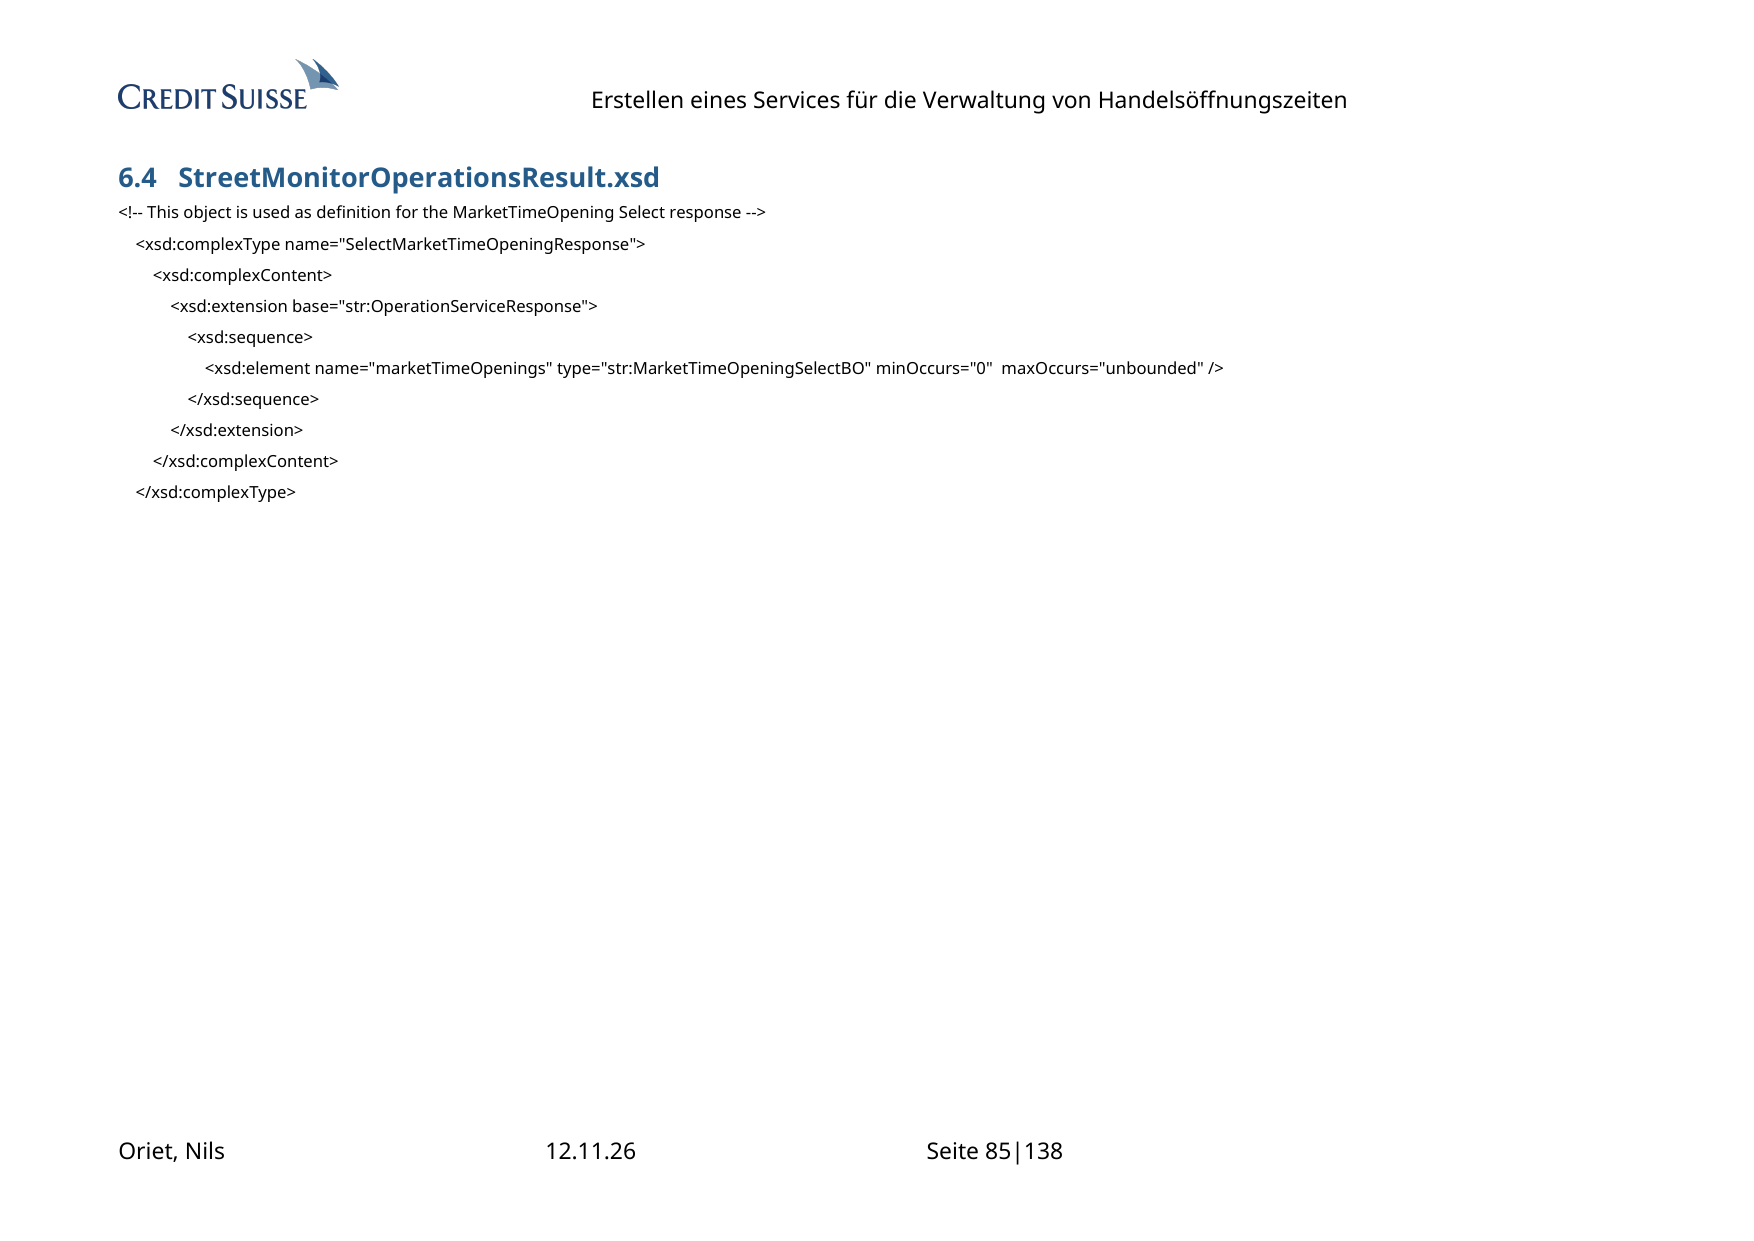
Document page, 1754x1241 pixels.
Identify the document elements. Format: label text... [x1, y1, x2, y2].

text <xsd:sequence> [118, 325, 1606, 348]
text </xsd:sequence> [118, 387, 1606, 410]
text <xsd:element name="marketTimeOpenings" type="str:MarketTimeOpeningSelectBO" minOccurs="0" maxOccurs="unbounded" /> [118, 356, 1606, 379]
text <xsd:extension base="str:OperationServiceResponse"> [118, 294, 1606, 317]
text <xsd:complexContent> [118, 263, 1606, 286]
text </xsd:complexContent> [118, 449, 1606, 472]
text </xsd:extension> [118, 418, 1606, 441]
text <xsd:complexType name="SelectMarketTimeOpeningResponse"> [118, 232, 1606, 255]
text </xsd:complexType> [118, 481, 1606, 503]
picture [118, 59, 339, 109]
subtitle StreetMonitorOperationsResult.xsd [118, 158, 1606, 195]
text <!-- This object is used as definition for the MarketTimeOpening Select response --> [118, 201, 1606, 224]
